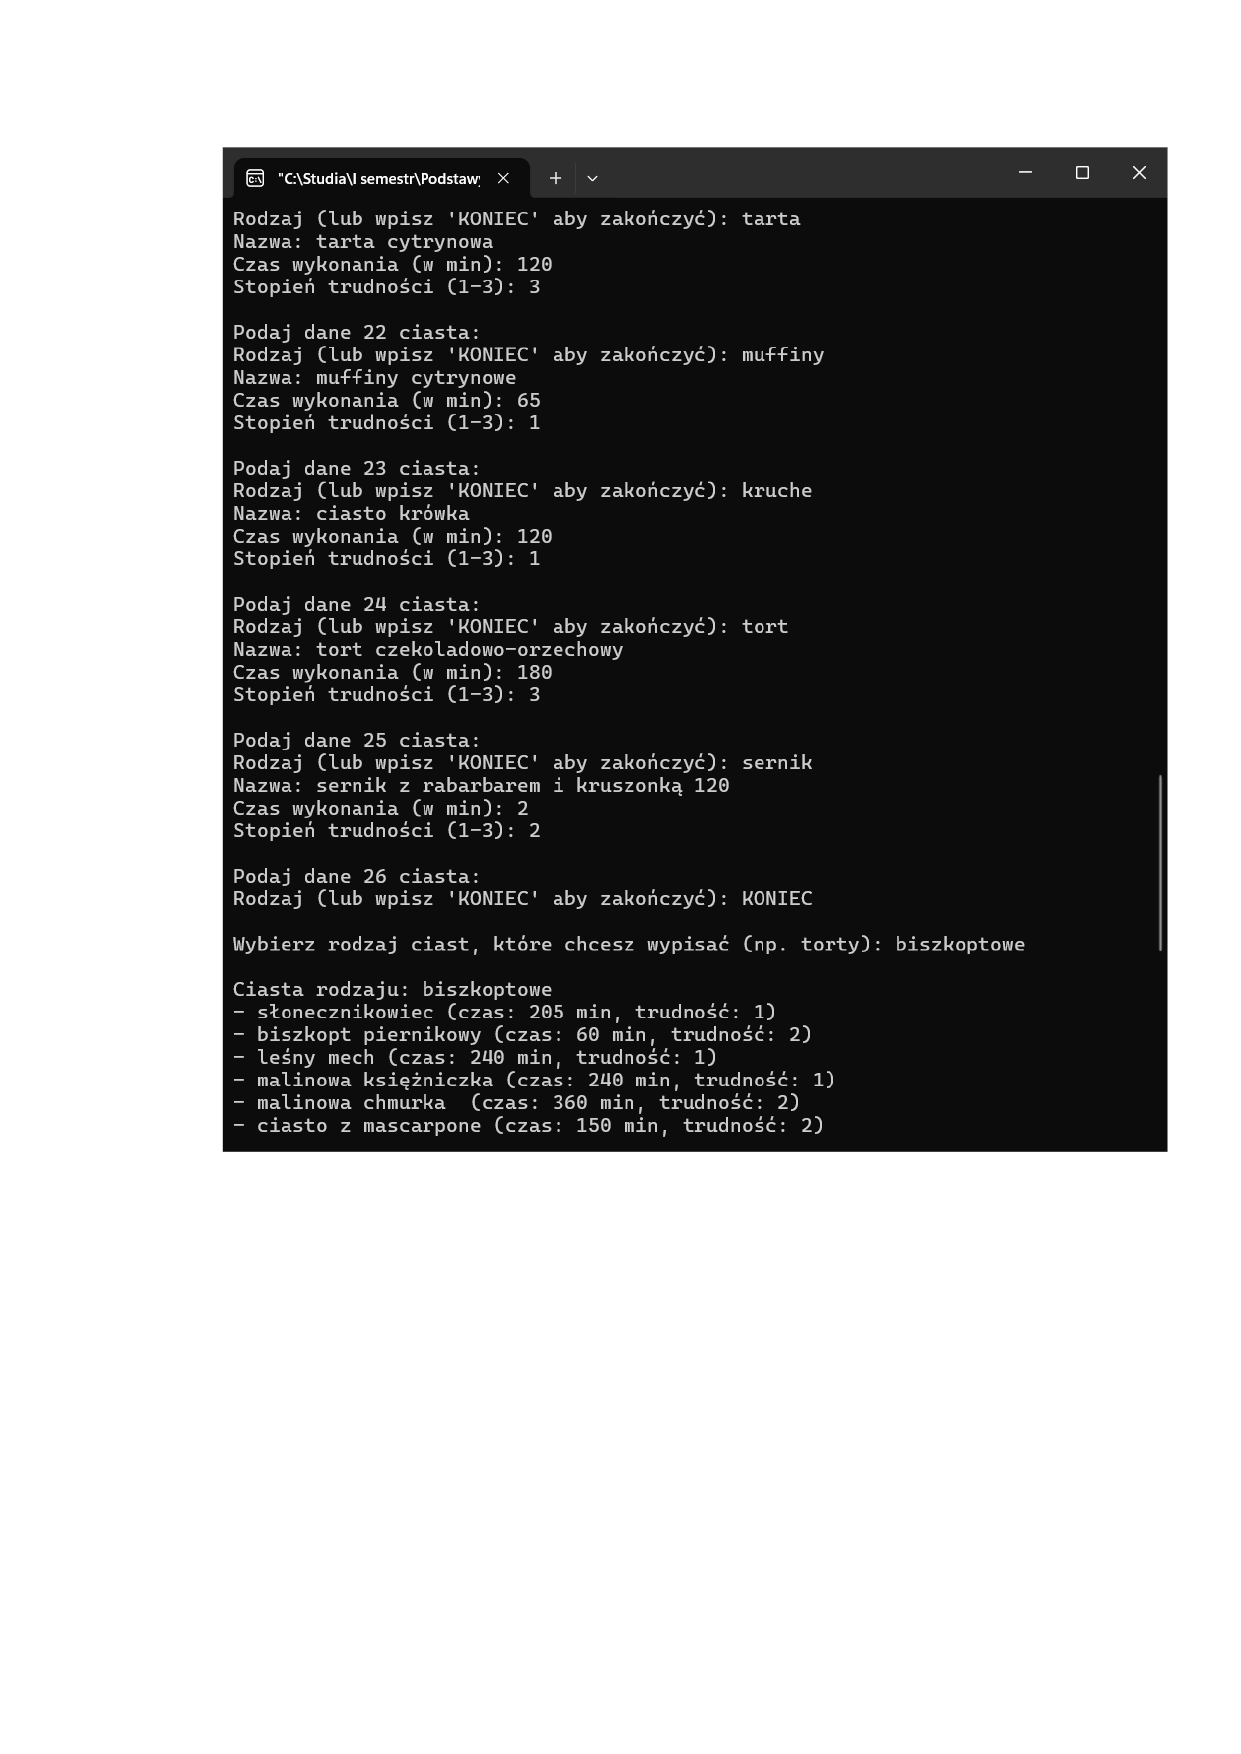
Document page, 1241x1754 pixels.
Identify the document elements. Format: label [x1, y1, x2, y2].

picture [222, 147, 1168, 1152]
